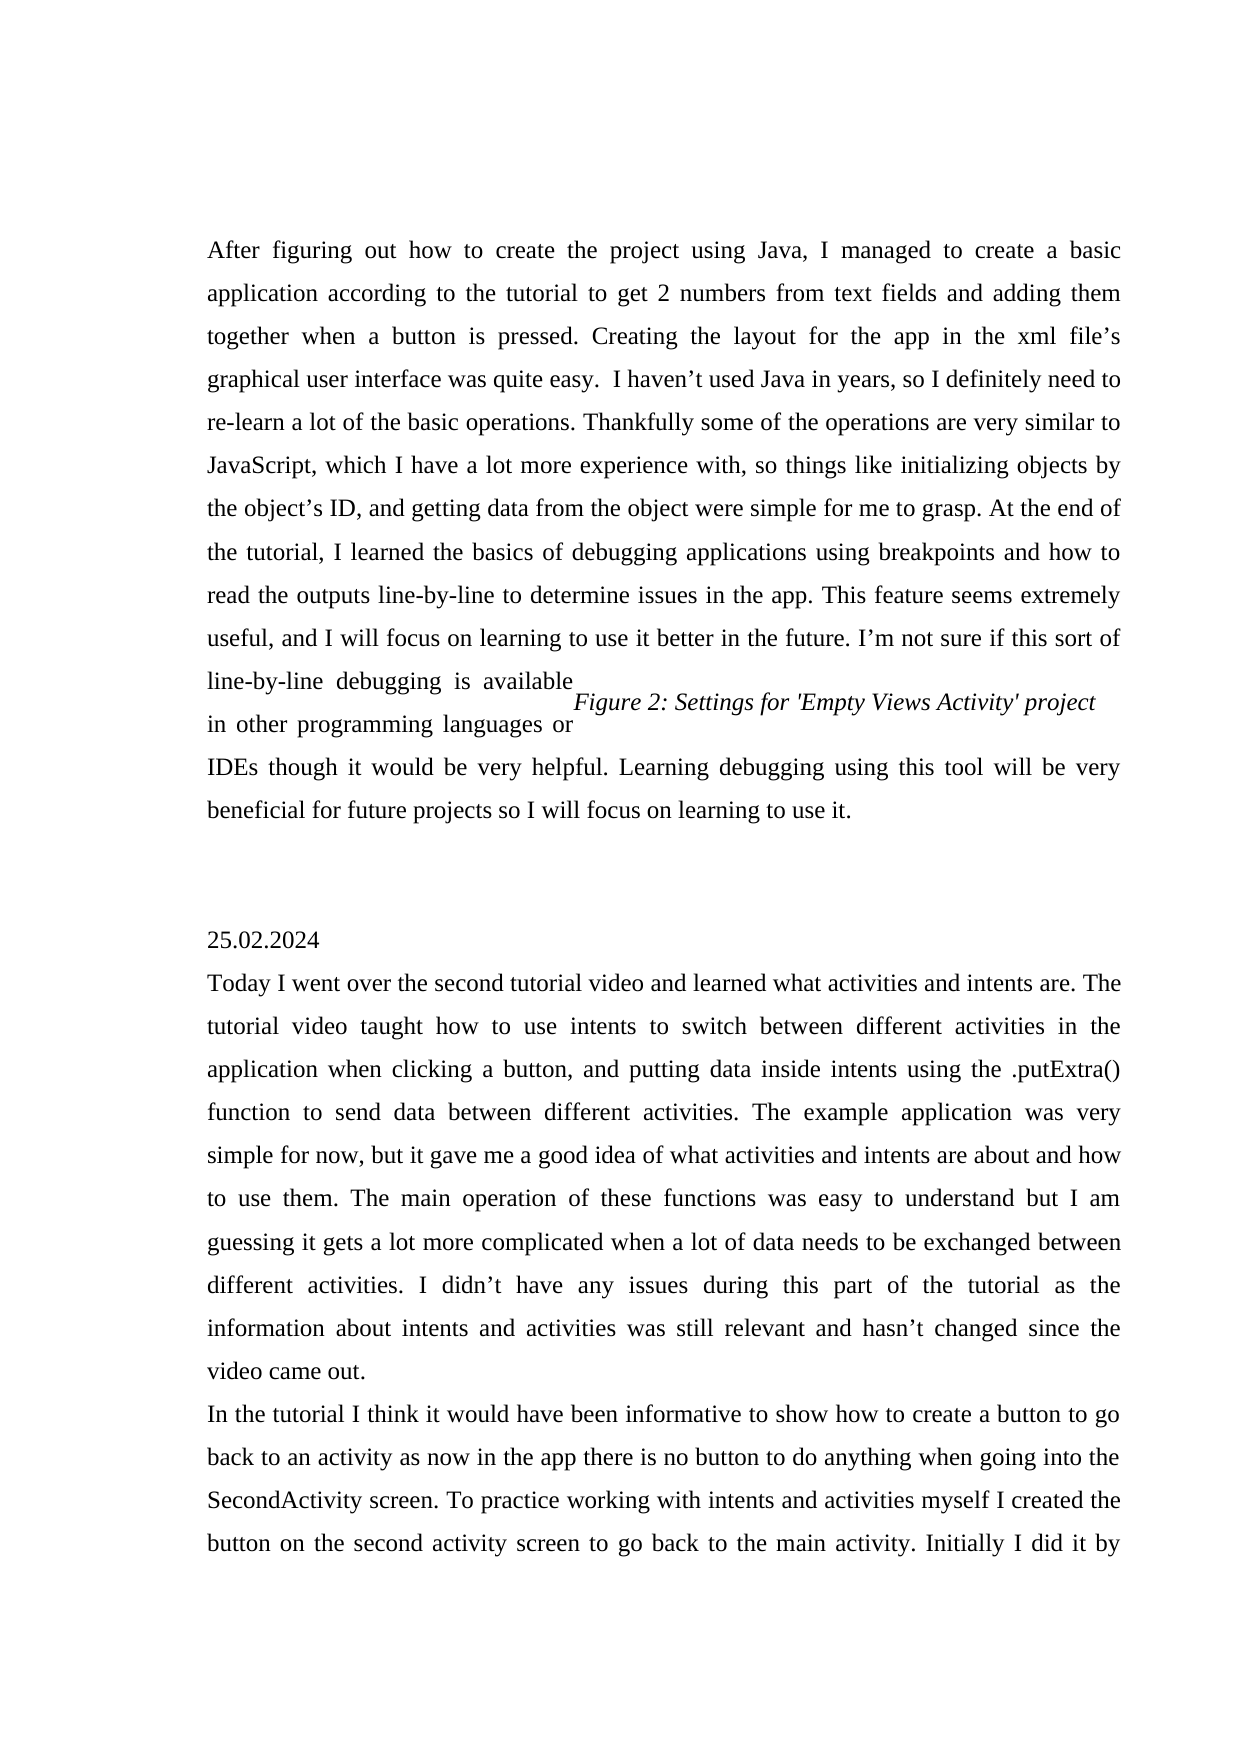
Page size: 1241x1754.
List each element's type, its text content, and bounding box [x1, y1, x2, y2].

text Today I went over the second tutorial video and learned what activities and intents are. The tutorial video taught how to use intents to switch between different activities in the application when clicking a button, and putting data inside intents using the .putExtra() function to send data between different activities. The example application was very simple for now, but it gave me a good idea of what activities and intents are about and how to use them. The main operation of these functions was easy to understand but I am guessing it gets a lot more complicated when a lot of data needs to be exchanged between different activities. I didn’t have any issues during this part of the tutorial as the information about intents and activities was still relevant and hasn’t changed since the video came out. [207, 968, 1122, 1385]
text After figuring out how to create the project using Java, I managed to create a basic application according to the tutorial to get 2 numbers from text fields and adding them together when a button is pressed. Creating the layout for the app in the xml file’s graphical user interface was quite easy. I haven’t used Java in years, so I definitely need to re-learn a lot of the basic operations. Thankfully some of the operations are very similar to JavaScript, which I have a lot more experience with, so things like initializing objects by the object’s ID, and getting data from the object were simple for me to grasp. At the end of the tutorial, I learned the basics of debugging applications using breakpoints and how to read the outputs line-by-line to determine issues in the app. This feature seems extremely useful, and I will focus on learning to use it better in the future. I’m not sure if this sort of line-by-line debugging is available in other programming languages or IDEs though it would be very helpful. Learning debugging using this tool will be very beneficial for future projects so I will focus on learning to use it. [207, 235, 1122, 824]
text 25.02.2024 [207, 925, 1122, 953]
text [207, 1399, 1122, 1557]
